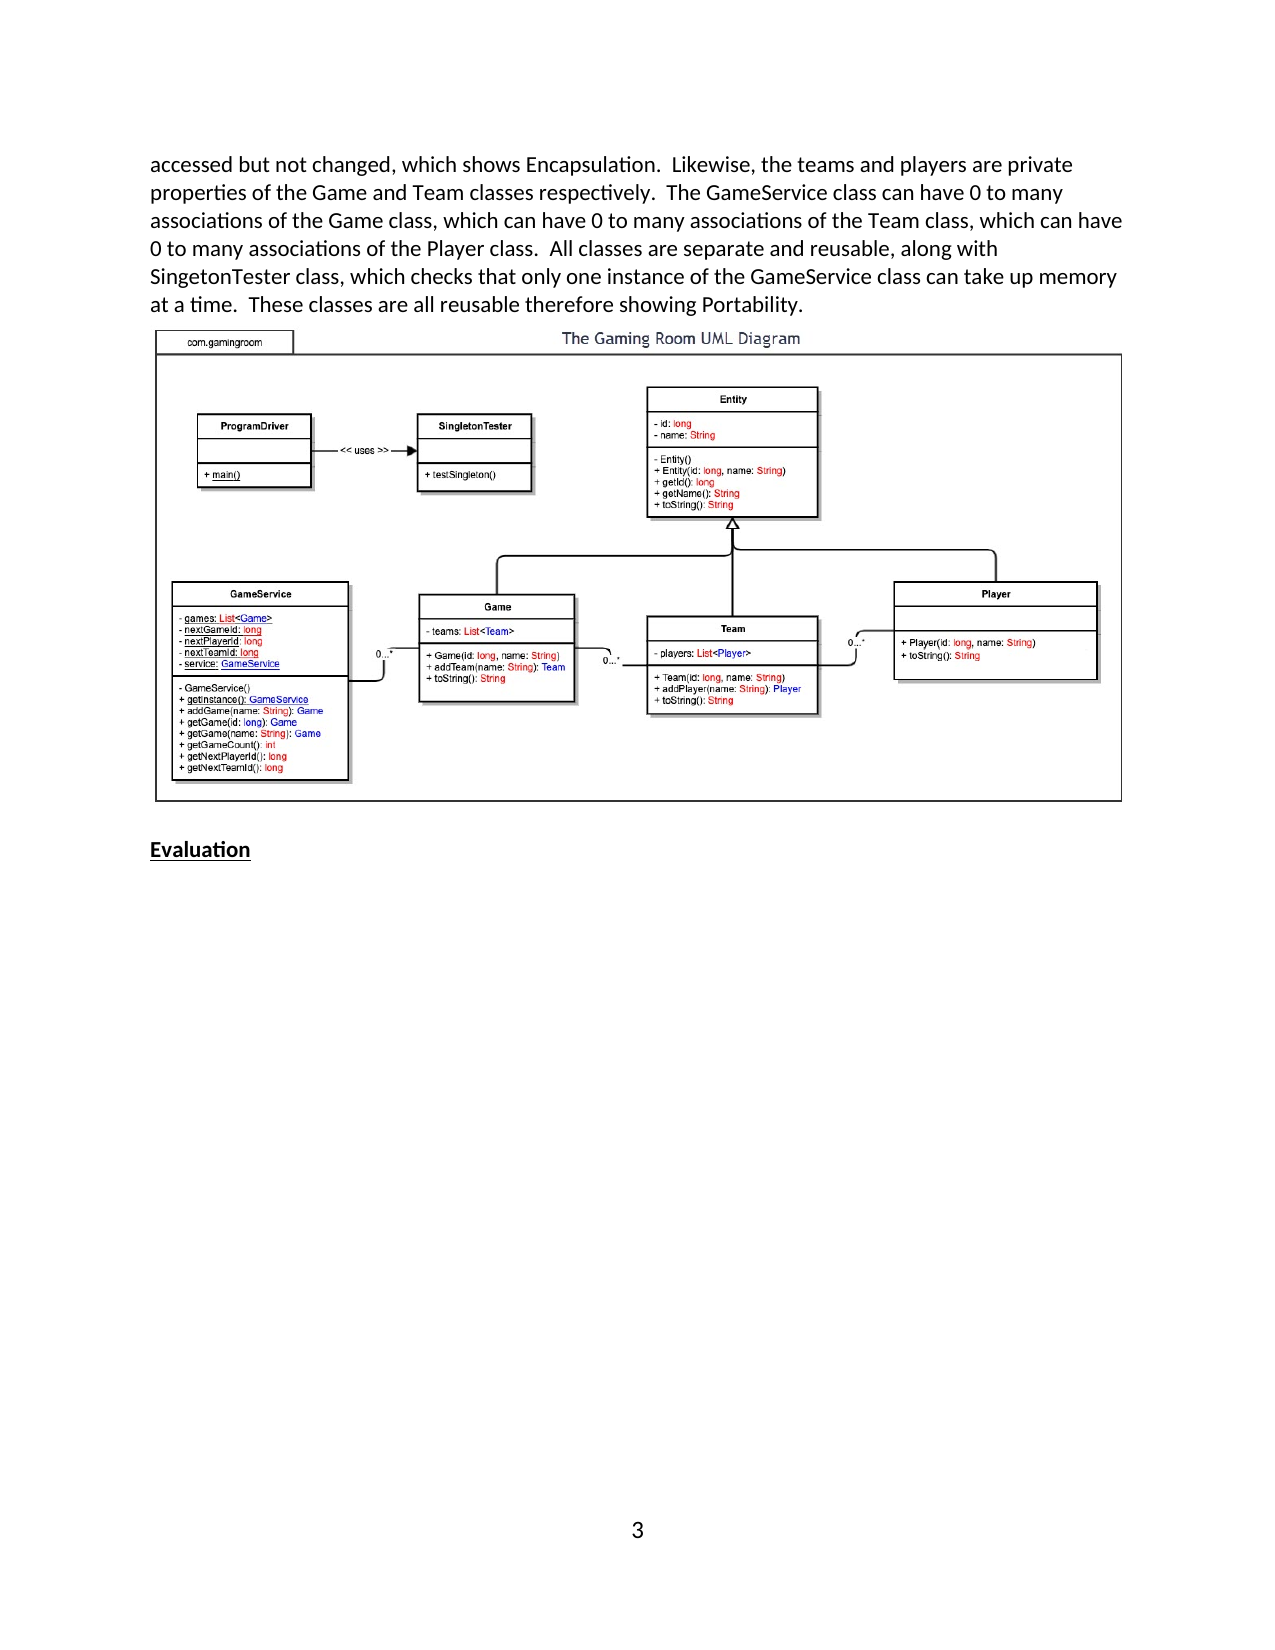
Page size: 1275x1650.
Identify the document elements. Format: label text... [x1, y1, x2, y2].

picture [150, 318, 1125, 808]
subtitle Evaluation [150, 836, 1125, 864]
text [150, 150, 1125, 318]
